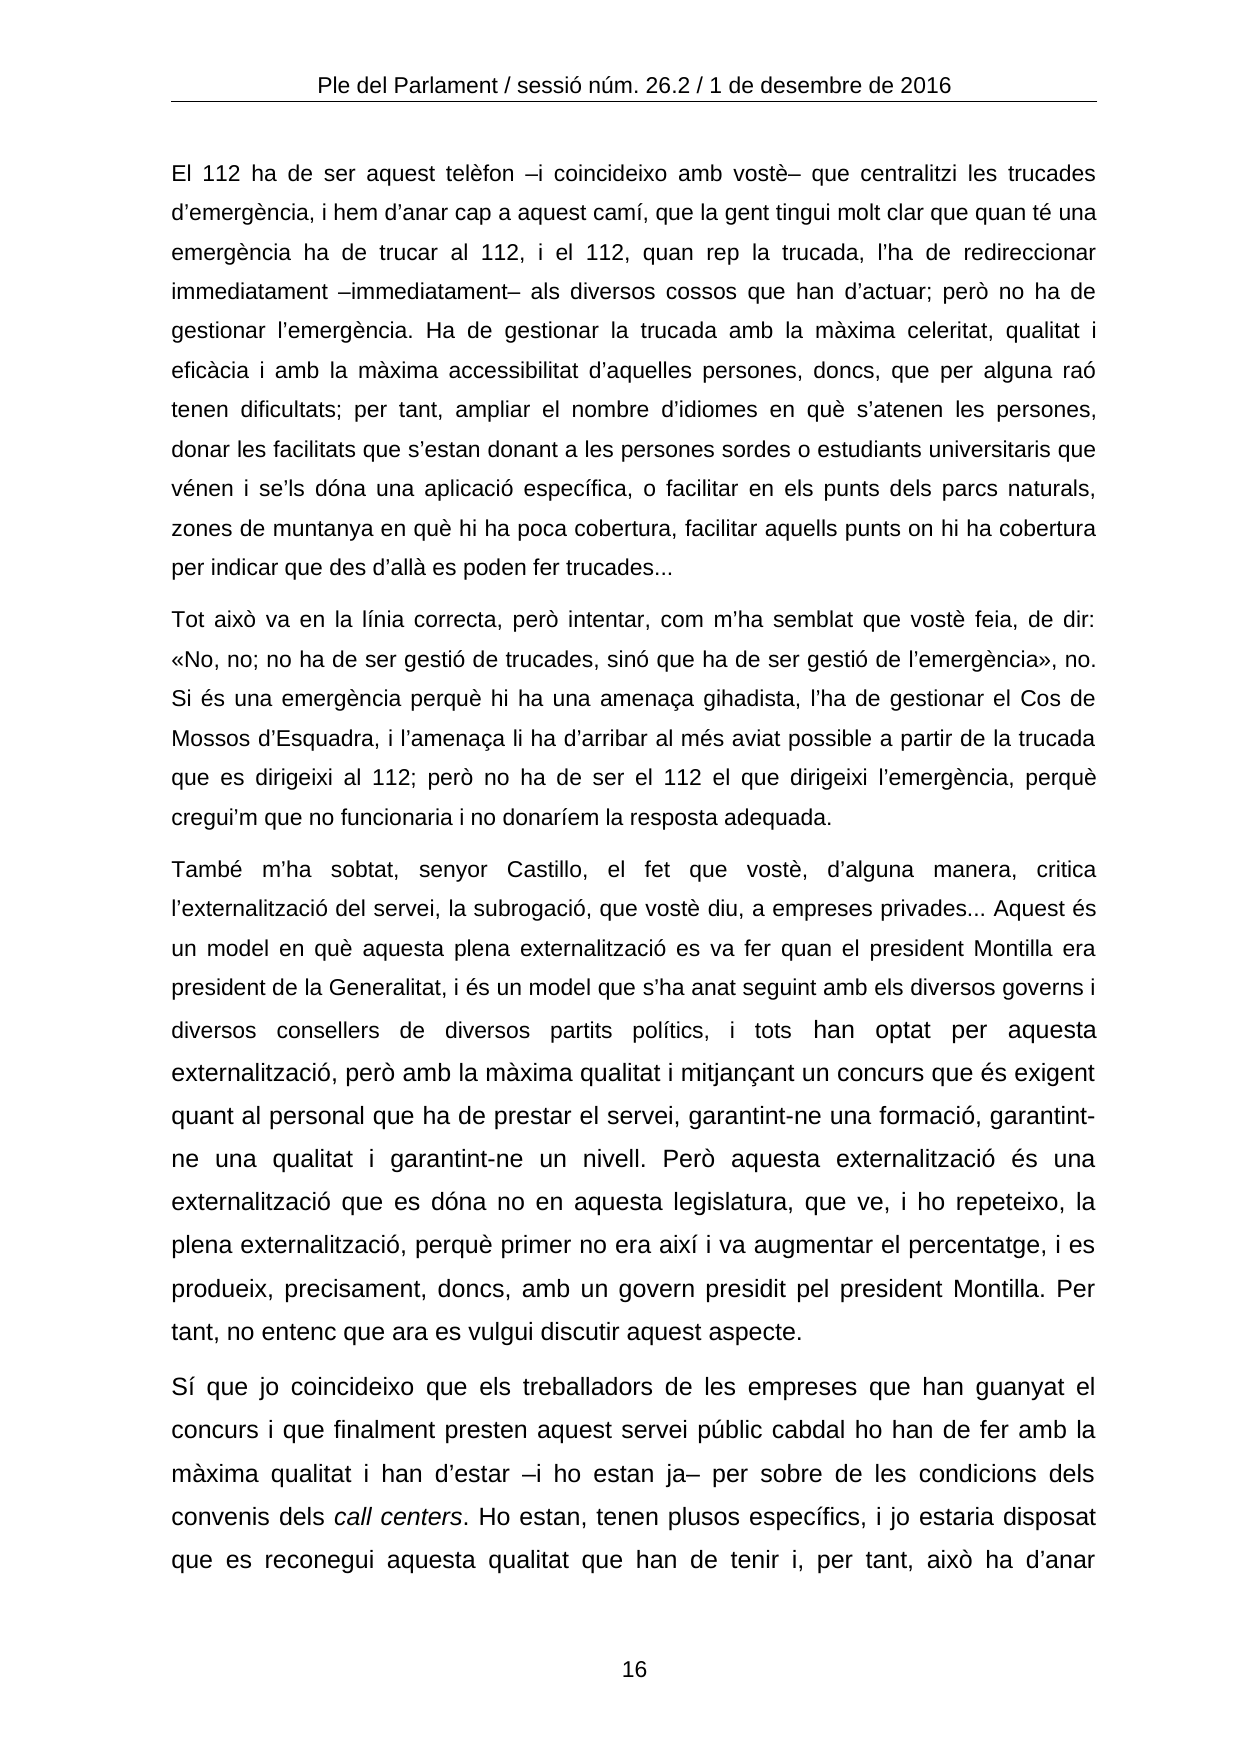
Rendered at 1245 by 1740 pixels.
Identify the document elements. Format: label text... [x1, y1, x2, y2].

text També m’ha sobtat, senyor Castillo, el fet que vostè, d’alguna manera, critica l’externalització del servei, la subrogació, que vostè diu, a empreses privades... Aquest és un model en què aquesta plena externalització es va fer quan el president Montilla era president de la Generalitat, i és un model que s’ha anat seguint amb els diversos governs i diversos consellers de diversos partits polítics, i tots han optat per aquesta externalització, però amb la màxima qualitat i mitjançant un concurs que és exigent quant al personal que ha de prestar el servei, garantint-ne una formació, garantint-ne una qualitat i garantint-ne un nivell. Però aquesta externalització és una externalització que es dóna no en aquesta legislatura, que ve, i ho repeteixo, la plena externalització, perquè primer no era així i va augmentar el percentatge, i es produeix, precisament, doncs, amb un govern presidit pel president Montilla. Per tant, no entenc que ara es vulgui discutir aquest aspecte. [171, 856, 1097, 1345]
text El 112 ha de ser aquest telèfon –i coincideixo amb vostè– que centralitzi les trucades d’emergència, i hem d’anar cap a aquest camí, que la gent tingui molt clar que quan té una emergència ha de trucar al 112, i el 112, quan rep la trucada, l’ha de redireccionar immediatament –immediatament– als diversos cossos que han d’actuar; però no ha de gestionar l’emergència. Ha de gestionar la trucada amb la màxima celeritat, qualitat i eficàcia i amb la màxima accessibilitat d’aquelles persones, doncs, que per alguna raó tenen dificultats; per tant, ampliar el nombre d’idiomes en què s’atenen les persones, donar les facilitats que s’estan donant a les persones sordes o estudiants universitaris que vénen i se’ls dóna una aplicació específica, o facilitar en els punts dels parcs naturals, zones de muntanya en què hi ha poca cobertura, facilitar aquells punts on hi ha cobertura per indicar que des d’allà es poden fer trucades... [171, 159, 1097, 581]
text Tot això va en la línia correcta, però intentar, com m’ha semblat que vostè feia, de dir: «No, no; no ha de ser gestió de trucades, sinó que ha de ser gestió de l’emergència», no. Si és una emergència perquè hi ha una amenaça gihadista, l’ha de gestionar el Cos de Mossos d’Esquadra, i l’amenaça li ha d’arribar al més aviat possible a partir de la trucada que es dirigeixi al 112; però no ha de ser el 112 el que dirigeixi l’emergència, perquè cregui’m que no funcionaria i no donaríem la resposta adequada. [171, 606, 1097, 830]
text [171, 1372, 1097, 1573]
